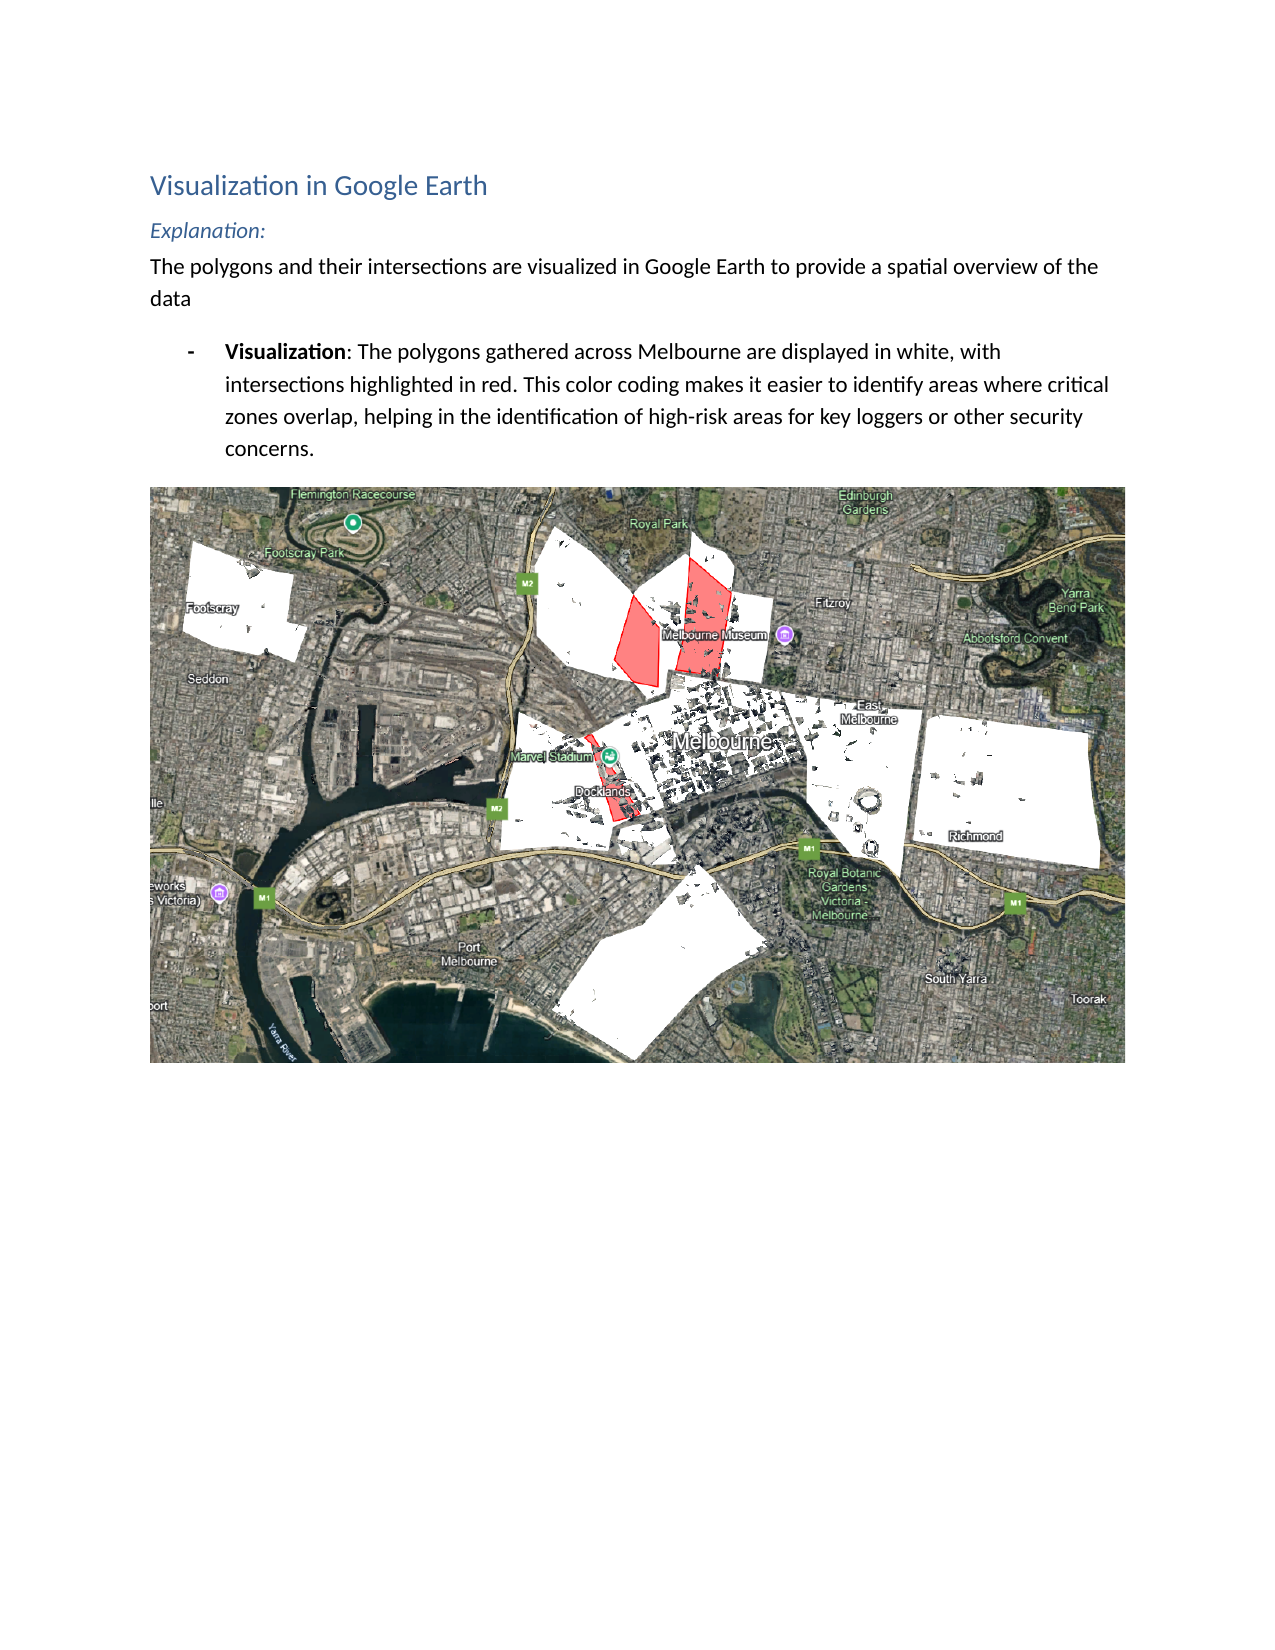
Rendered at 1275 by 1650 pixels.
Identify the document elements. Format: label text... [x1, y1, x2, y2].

text The polygons and their intersections are visualized in Google Earth to provide a spatial overview of the data [150, 252, 1125, 312]
subtitle Visualization in Google Earth [150, 167, 1125, 202]
picture [150, 487, 1125, 1063]
subtitle Explanation: [150, 216, 1125, 244]
list Visualization: The polygons gathered across Melbourne are displayed in white, with intersections highlighted in red. This color coding makes it easier to identify areas where critical zones overlap, helping in the identification of high-risk areas for key loggers or other security concerns. [187, 337, 1125, 462]
